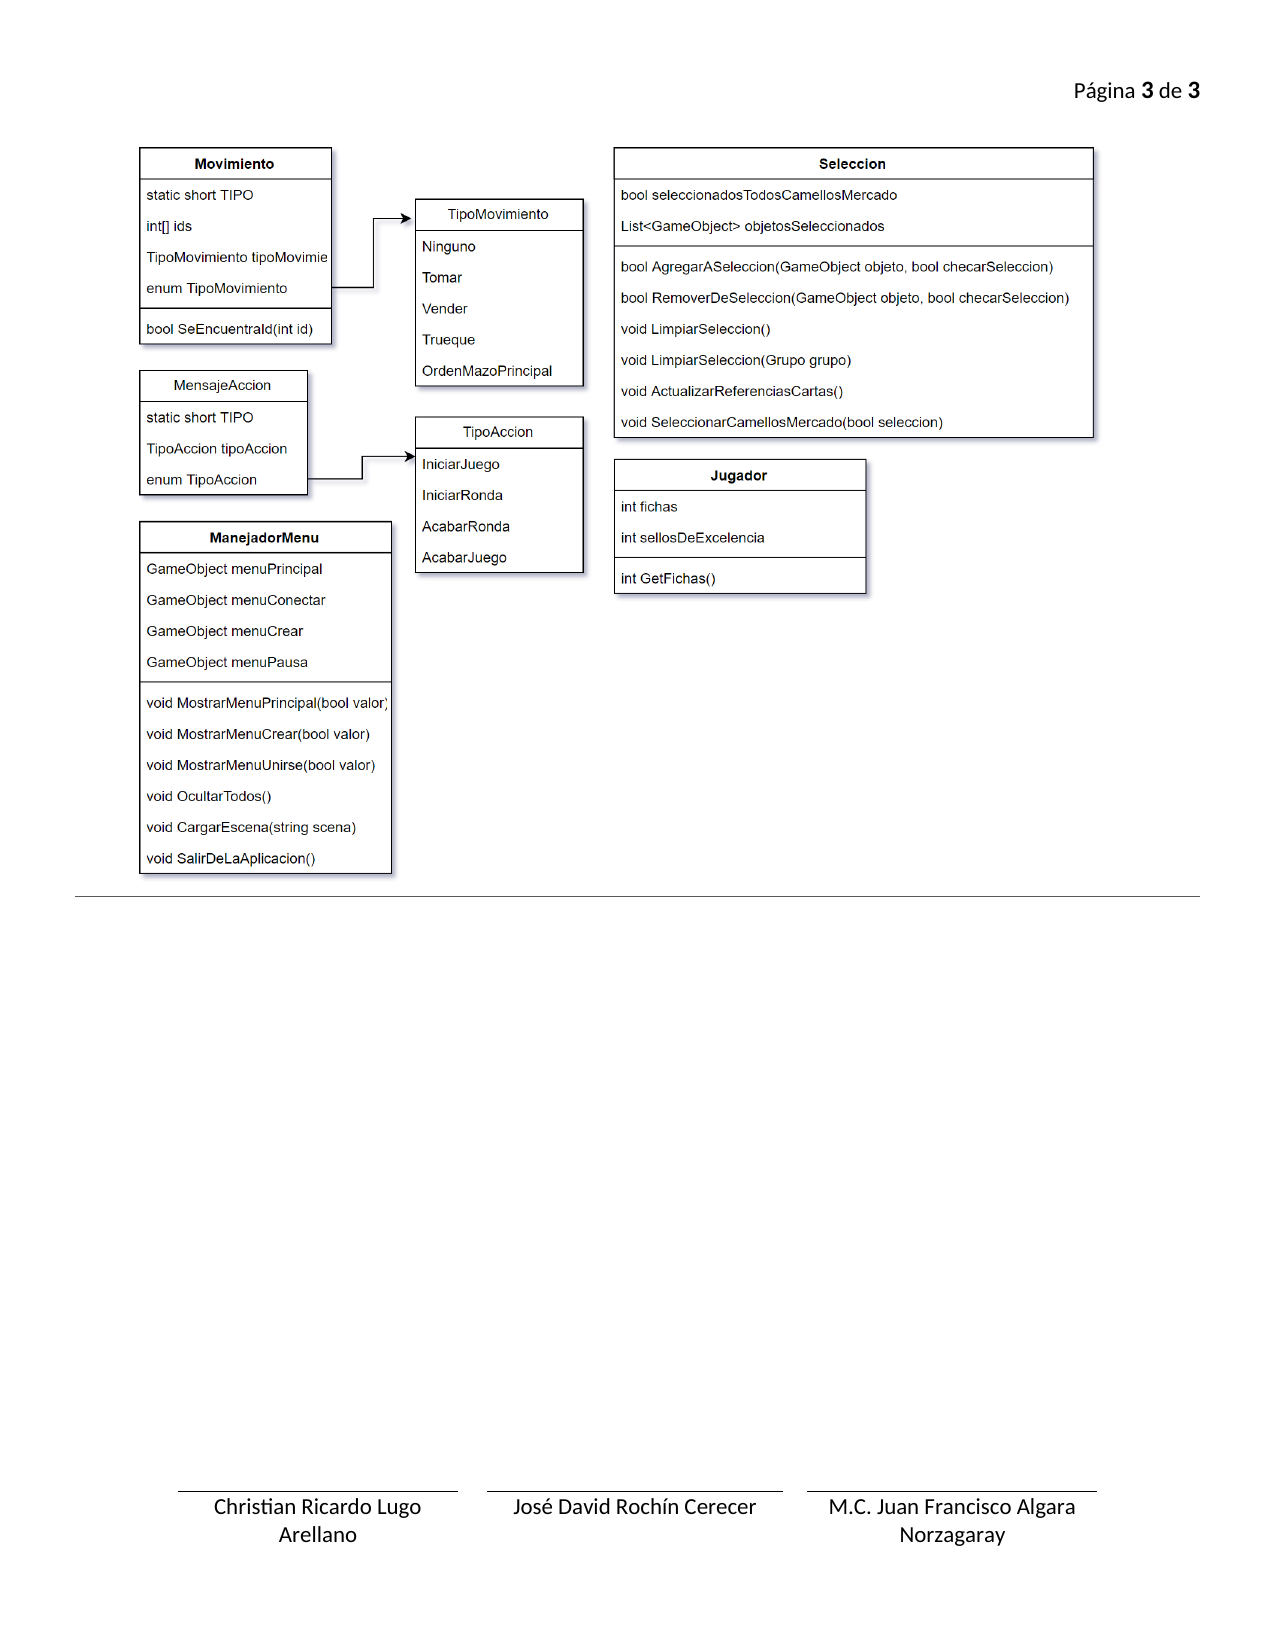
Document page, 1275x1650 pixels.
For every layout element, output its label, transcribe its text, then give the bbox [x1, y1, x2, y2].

picture [140, 132, 1110, 884]
